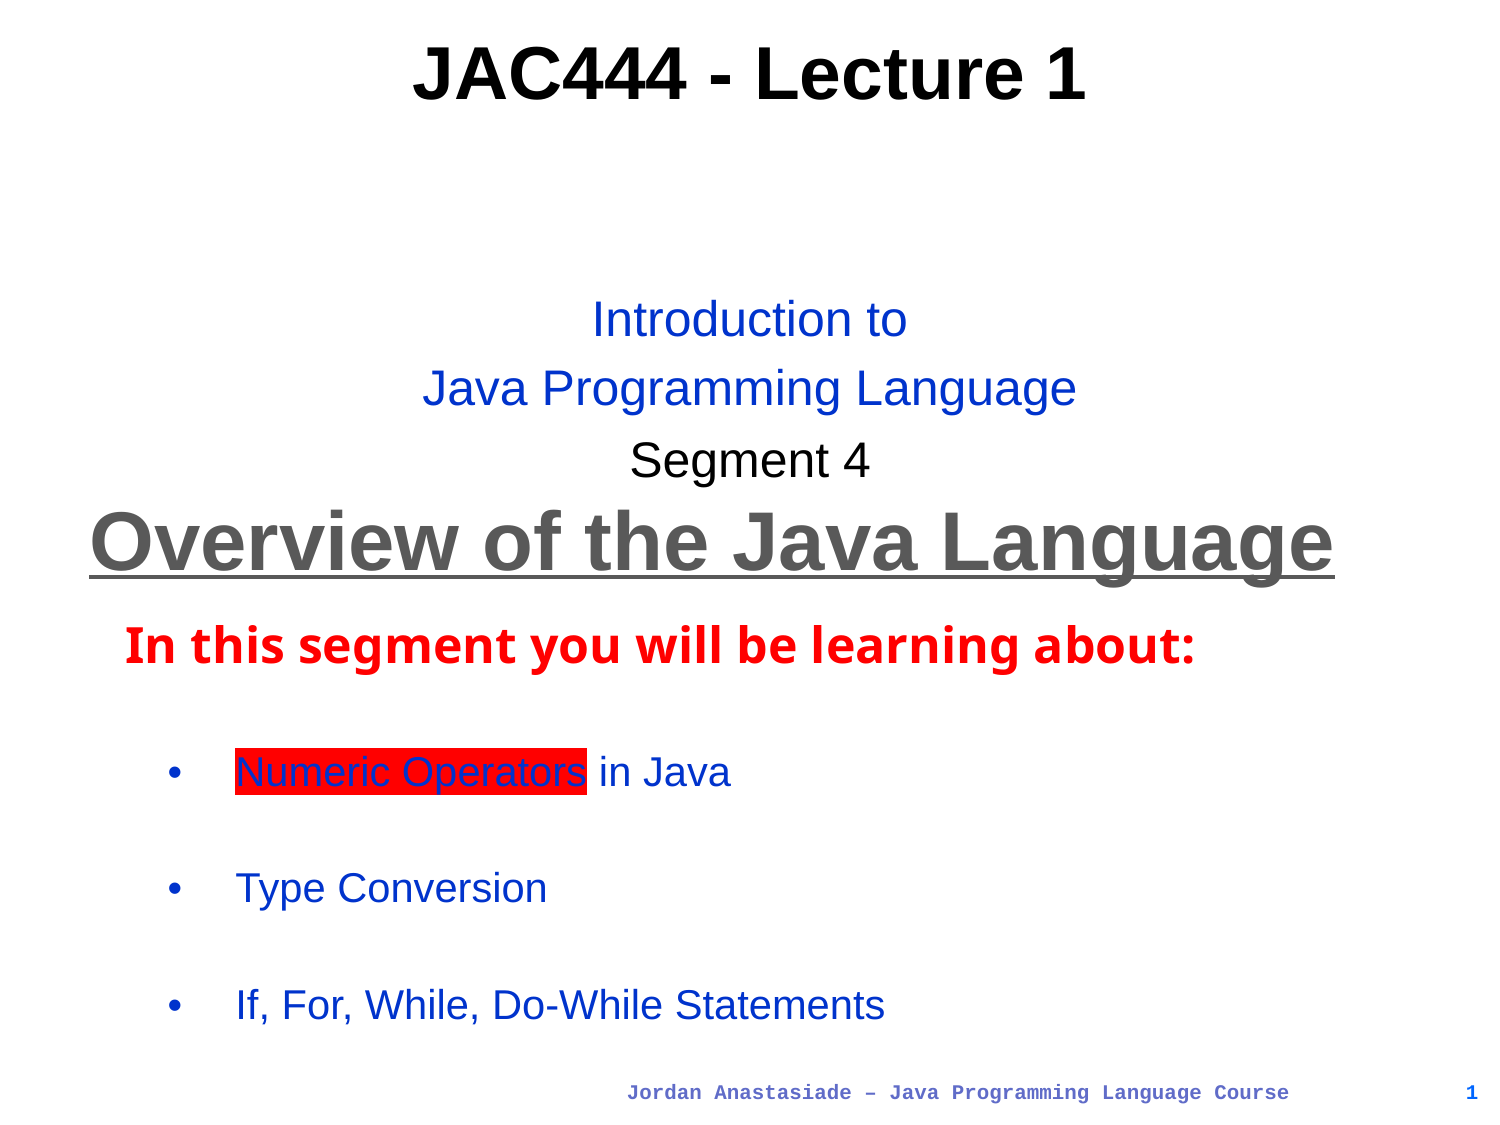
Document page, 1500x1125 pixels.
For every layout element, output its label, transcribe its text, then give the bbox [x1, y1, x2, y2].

list If, For, While, Do-While Statements [167, 980, 1478, 1028]
text Overview of the Java Language [89, 492, 1478, 588]
text JAC444 - Lecture 1 [412, 29, 1478, 116]
list Numeric Operators in Java [167, 747, 1478, 795]
text Java Programming Language [422, 359, 1478, 416]
text In this segment you will be learning about: [125, 610, 1478, 678]
list Type Conversion [167, 864, 1478, 912]
text Introduction to [53, 289, 1447, 347]
text Segment 4 [53, 430, 1447, 488]
